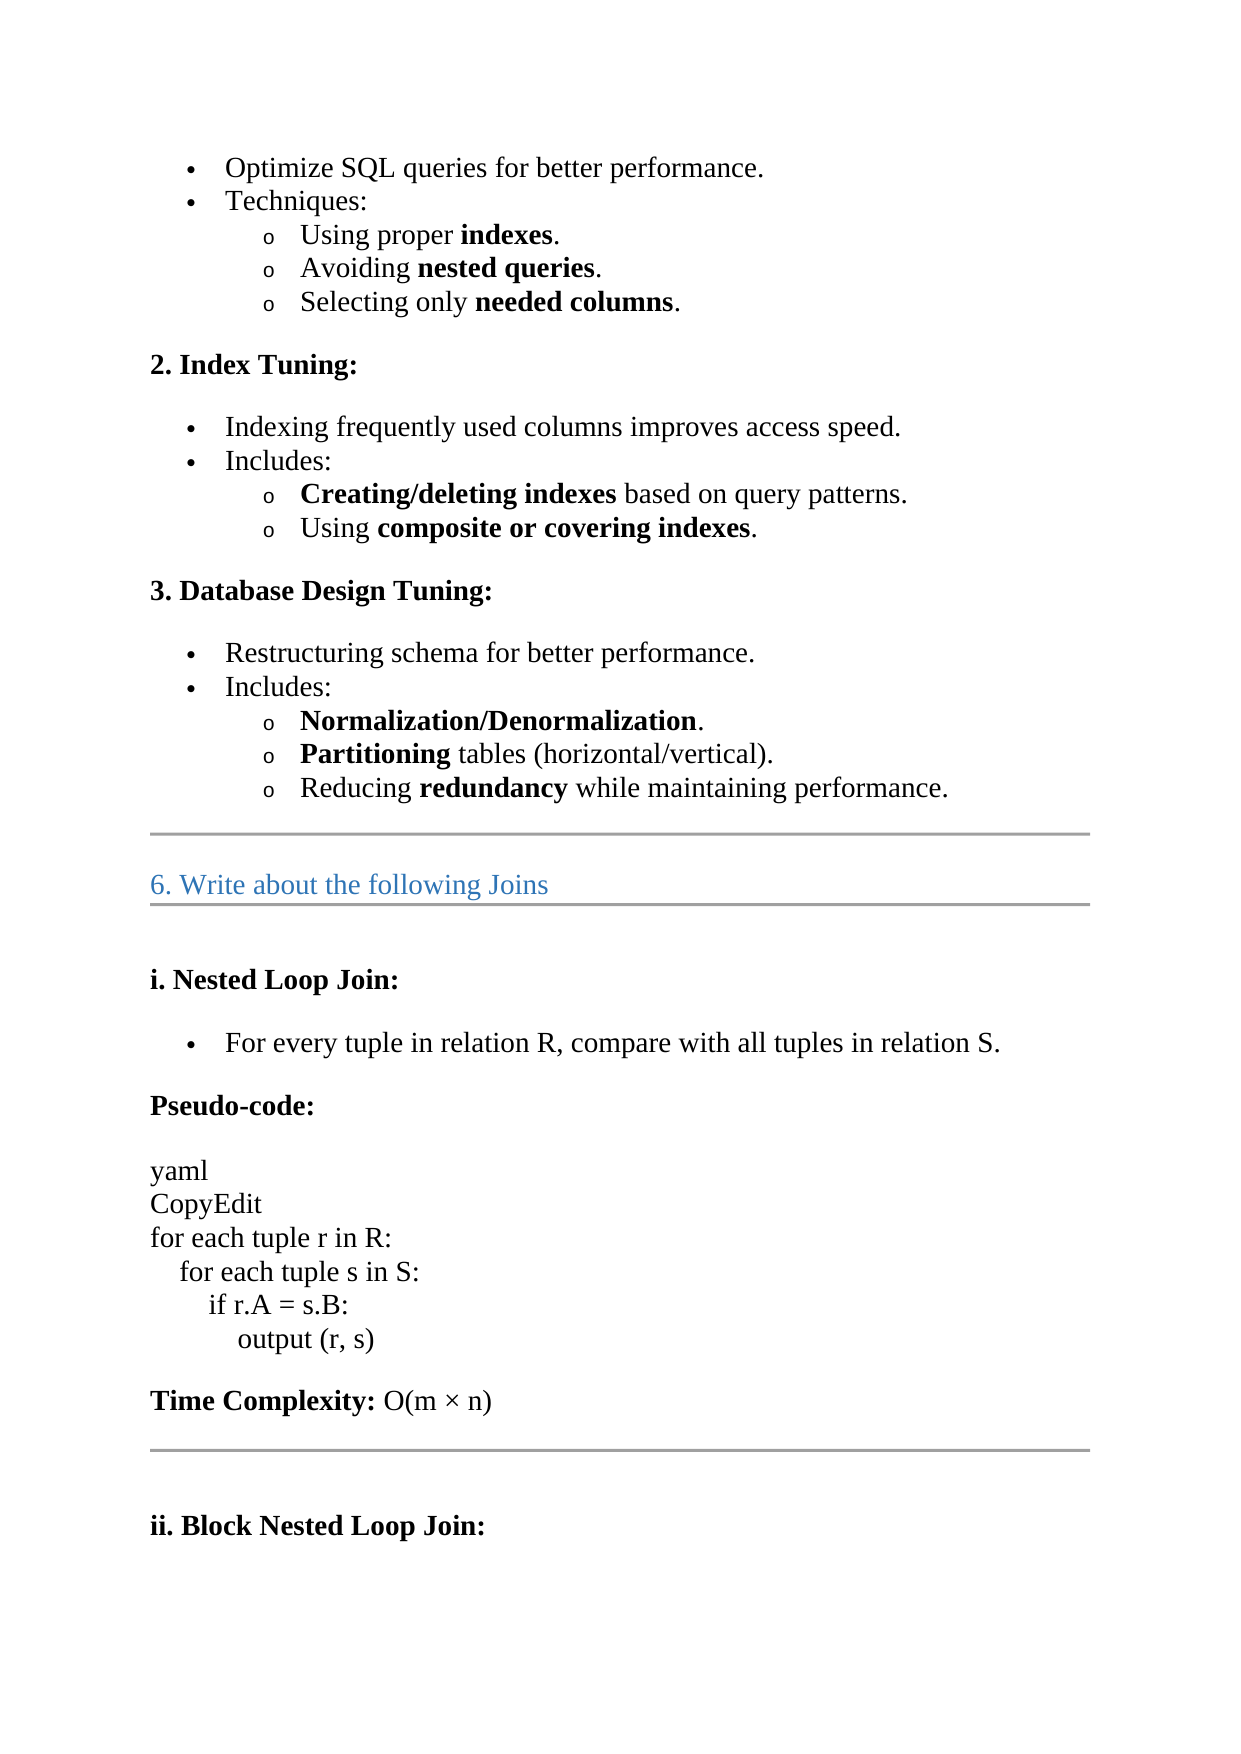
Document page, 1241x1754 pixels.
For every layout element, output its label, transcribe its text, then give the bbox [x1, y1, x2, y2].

list Optimize SQL queries for better performance. [187, 150, 1090, 183]
list Indexing frequently used columns improves access speed. [187, 409, 1090, 443]
text Pseudo-code: [150, 1088, 1090, 1121]
list Includes: [187, 669, 1090, 703]
subtitle 6. Write about the following Joins [150, 867, 1090, 900]
text for each tuple r in R: [150, 1220, 1090, 1254]
subtitle ii. Block Nested Loop Join: [150, 1508, 1090, 1542]
list Restructuring schema for better performance. [187, 636, 1090, 669]
list Techniques: [187, 183, 1090, 217]
text output (r, s) [150, 1321, 1090, 1354]
list Using proper indexes. [262, 217, 1090, 251]
list Reducing redundancy while maintaining performance. [262, 770, 1090, 803]
list Includes: [187, 443, 1090, 477]
list For every tuple in relation R, compare with all tuples in relation S. [187, 1025, 1090, 1059]
list Partitioning tables (horizontal/vertical). [262, 736, 1090, 770]
text CopyEdit [150, 1187, 1090, 1220]
subtitle 2. Index Tuning: [150, 347, 1090, 380]
list Creating/deleting indexes based on query patterns. [262, 477, 1090, 510]
list Normalization/Denormalization. [262, 703, 1090, 736]
text for each tuple s in S: [150, 1254, 1090, 1287]
text if r.A = s.B: [150, 1287, 1090, 1321]
subtitle i. Nested Loop Join: [150, 962, 1090, 996]
list Avoiding nested queries. [262, 251, 1090, 284]
text Time Complexity: O(m × n) [150, 1383, 1090, 1417]
list Selecting only needed columns. [262, 284, 1090, 318]
list Using composite or covering indexes. [262, 510, 1090, 544]
text yaml [150, 1153, 1090, 1187]
subtitle 3. Database Design Tuning: [150, 573, 1090, 606]
